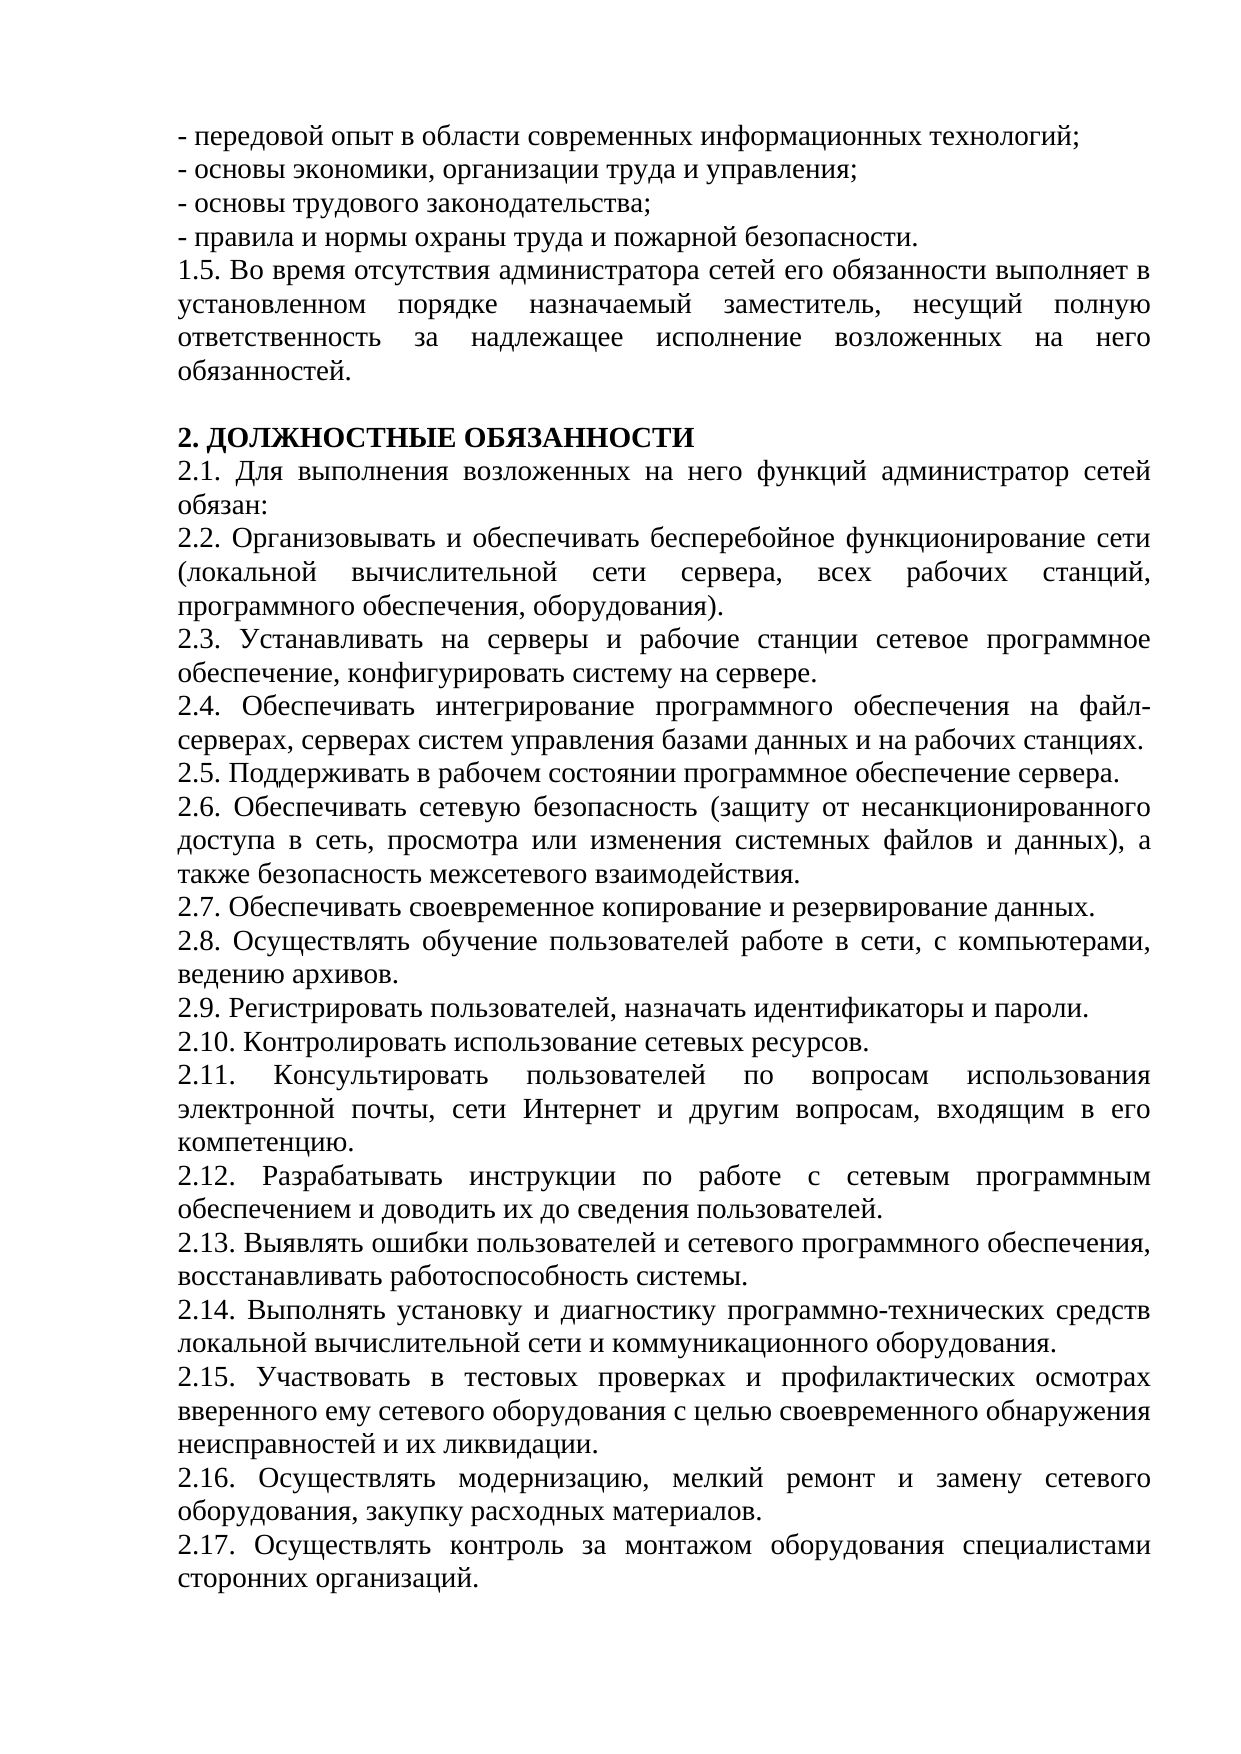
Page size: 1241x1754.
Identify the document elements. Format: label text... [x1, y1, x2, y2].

text 1.5. Во время отсутствия администратора сетей его обязанности выполняет в установленном порядке назначаемый заместитель, несущий полную ответственность за надлежащее исполнение возложенных на него обязанностей. [177, 252, 1152, 386]
text 2.15. Участвовать в тестовых проверках и профилактических осмотрах вверенного ему сетевого оборудования с целью своевременного обнаружения неисправностей и их ликвидации. [177, 1359, 1152, 1460]
text - правила и нормы охраны труда и пожарной безопасности. [177, 219, 1152, 252]
text 2.8. Осуществлять обучение пользователей работе в сети, с компьютерами, ведению архивов. [177, 923, 1152, 990]
text 2.13. Выявлять ошибки пользователей и сетевого программного обеспечения, восстанавливать работоспособность системы. [177, 1225, 1152, 1292]
text 2.7. Обеспечивать своевременное копирование и резервирование данных. [177, 889, 1152, 923]
text 2.3. Устанавливать на серверы и рабочие станции сетевое программное обеспечение, конфигурировать систему на сервере. [177, 621, 1152, 688]
text 2.1. Для выполнения возложенных на него функций администратор сетей обязан: [177, 453, 1152, 521]
text 2.17. Осуществлять контроль за монтажом оборудования специалистами сторонних организаций. [177, 1527, 1152, 1594]
text 2.12. Разрабатывать инструкции по работе с сетевым программным обеспечением и доводить их до сведения пользователей. [177, 1158, 1152, 1225]
text 2.9. Регистрировать пользователей, назначать идентификаторы и пароли. [177, 990, 1152, 1024]
text 2.6. Обеспечивать сетевую безопасность (защиту от несанкционированного доступа в сеть, просмотра или изменения системных файлов и данных), а также безопасность межсетевого взаимодействия. [177, 789, 1152, 889]
text 2.5. Поддерживать в рабочем состоянии программное обеспечение сервера. [177, 755, 1152, 789]
text 2.16. Осуществлять модернизацию, мелкий ремонт и замену сетевого оборудования, закупку расходных материалов. [177, 1460, 1152, 1527]
text 2.14. Выполнять установку и диагностику программно-технических средств локальной вычислительной сети и коммуникационного оборудования. [177, 1292, 1152, 1359]
text - основы экономики, организации труда и управления; [177, 152, 1152, 185]
text - передовой опыт в области современных информационных технологий; [177, 118, 1152, 152]
text 2.10. Контролировать использование сетевых ресурсов. [177, 1024, 1152, 1057]
text 2. ДОЛЖНОСТНЫЕ ОБЯЗАННОСТИ [177, 386, 1152, 453]
text 2.4. Обеспечивать интегрирование программного обеспечения на файл-серверах, серверах систем управления базами данных и на рабочих станциях. [177, 688, 1152, 755]
text 2.11. Консультировать пользователей по вопросам использования электронной почты, сети Интернет и другим вопросам, входящим в его компетенцию. [177, 1057, 1152, 1158]
text - основы трудового законодательства; [177, 185, 1152, 219]
text 2.2. Организовывать и обеспечивать бесперебойное функционирование сети (локальной вычислительной сети сервера, всех рабочих станций, программного обеспечения, оборудования). [177, 521, 1152, 621]
